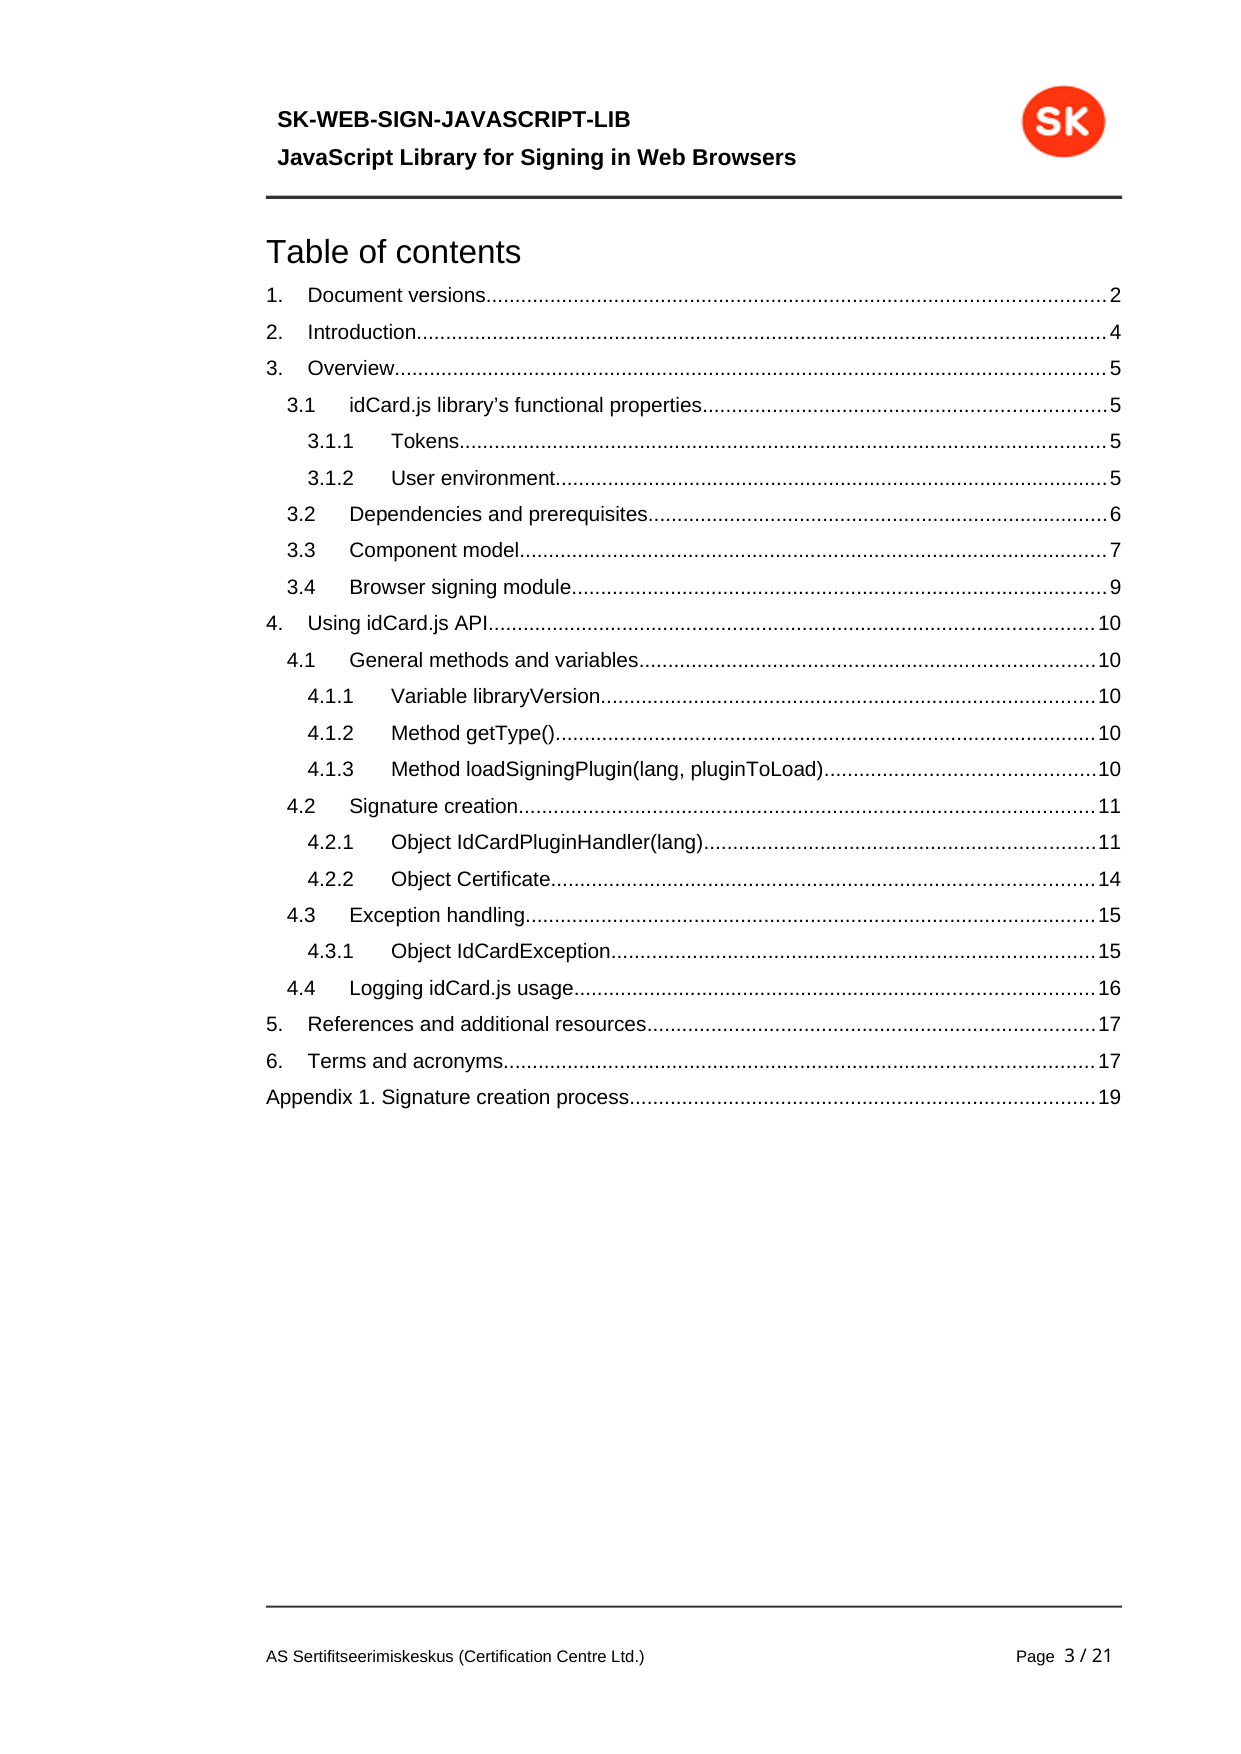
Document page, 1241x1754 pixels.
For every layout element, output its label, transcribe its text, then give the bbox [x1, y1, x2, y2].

picture [1020, 84, 1111, 160]
text 4.1.2 Method getType() 10 [307, 721, 1122, 744]
text 4.4 Logging idCard.js usage 16 [287, 976, 1122, 1000]
text 1. Document versions 2 [266, 283, 1122, 307]
text 5. References and additional resources 17 [266, 1012, 1122, 1036]
text 4.3 Exception handling 15 [287, 903, 1122, 927]
text 3. Overview 5 [266, 356, 1122, 380]
text 4.2.2 Object Certificate 14 [307, 866, 1122, 890]
text 6. Terms and acronyms 17 [266, 1049, 1122, 1073]
text 3.1.2 User environment 5 [307, 465, 1122, 489]
text Table of contents [266, 232, 1122, 271]
text 4.1.1 Variable libraryVersion 10 [307, 684, 1122, 708]
text Appendix 1. Signature creation process 19 [266, 1085, 1122, 1109]
text 3.1.1 Tokens 5 [307, 429, 1122, 453]
text 3.2 Dependencies and prerequisites 6 [287, 502, 1122, 526]
text 4.3.1 Object IdCardException 15 [307, 939, 1122, 963]
text 4. Using idCard.js API 10 [266, 611, 1122, 635]
text 3.3 Component model 7 [287, 538, 1122, 562]
text 4.1.3 Method loadSigningPlugin(lang, pluginToLoad) 10 [307, 757, 1122, 781]
text 3.1 idCard.js library’s functional properties 5 [287, 392, 1122, 416]
text 4.2.1 Object IdCardPluginHandler(lang) 11 [307, 830, 1122, 854]
text 3.4 Browser signing module 9 [287, 575, 1122, 599]
text 4.2 Signature creation 11 [287, 793, 1122, 817]
text 4.1 General methods and variables 10 [287, 648, 1122, 672]
text 2. Introduction 4 [266, 319, 1122, 343]
